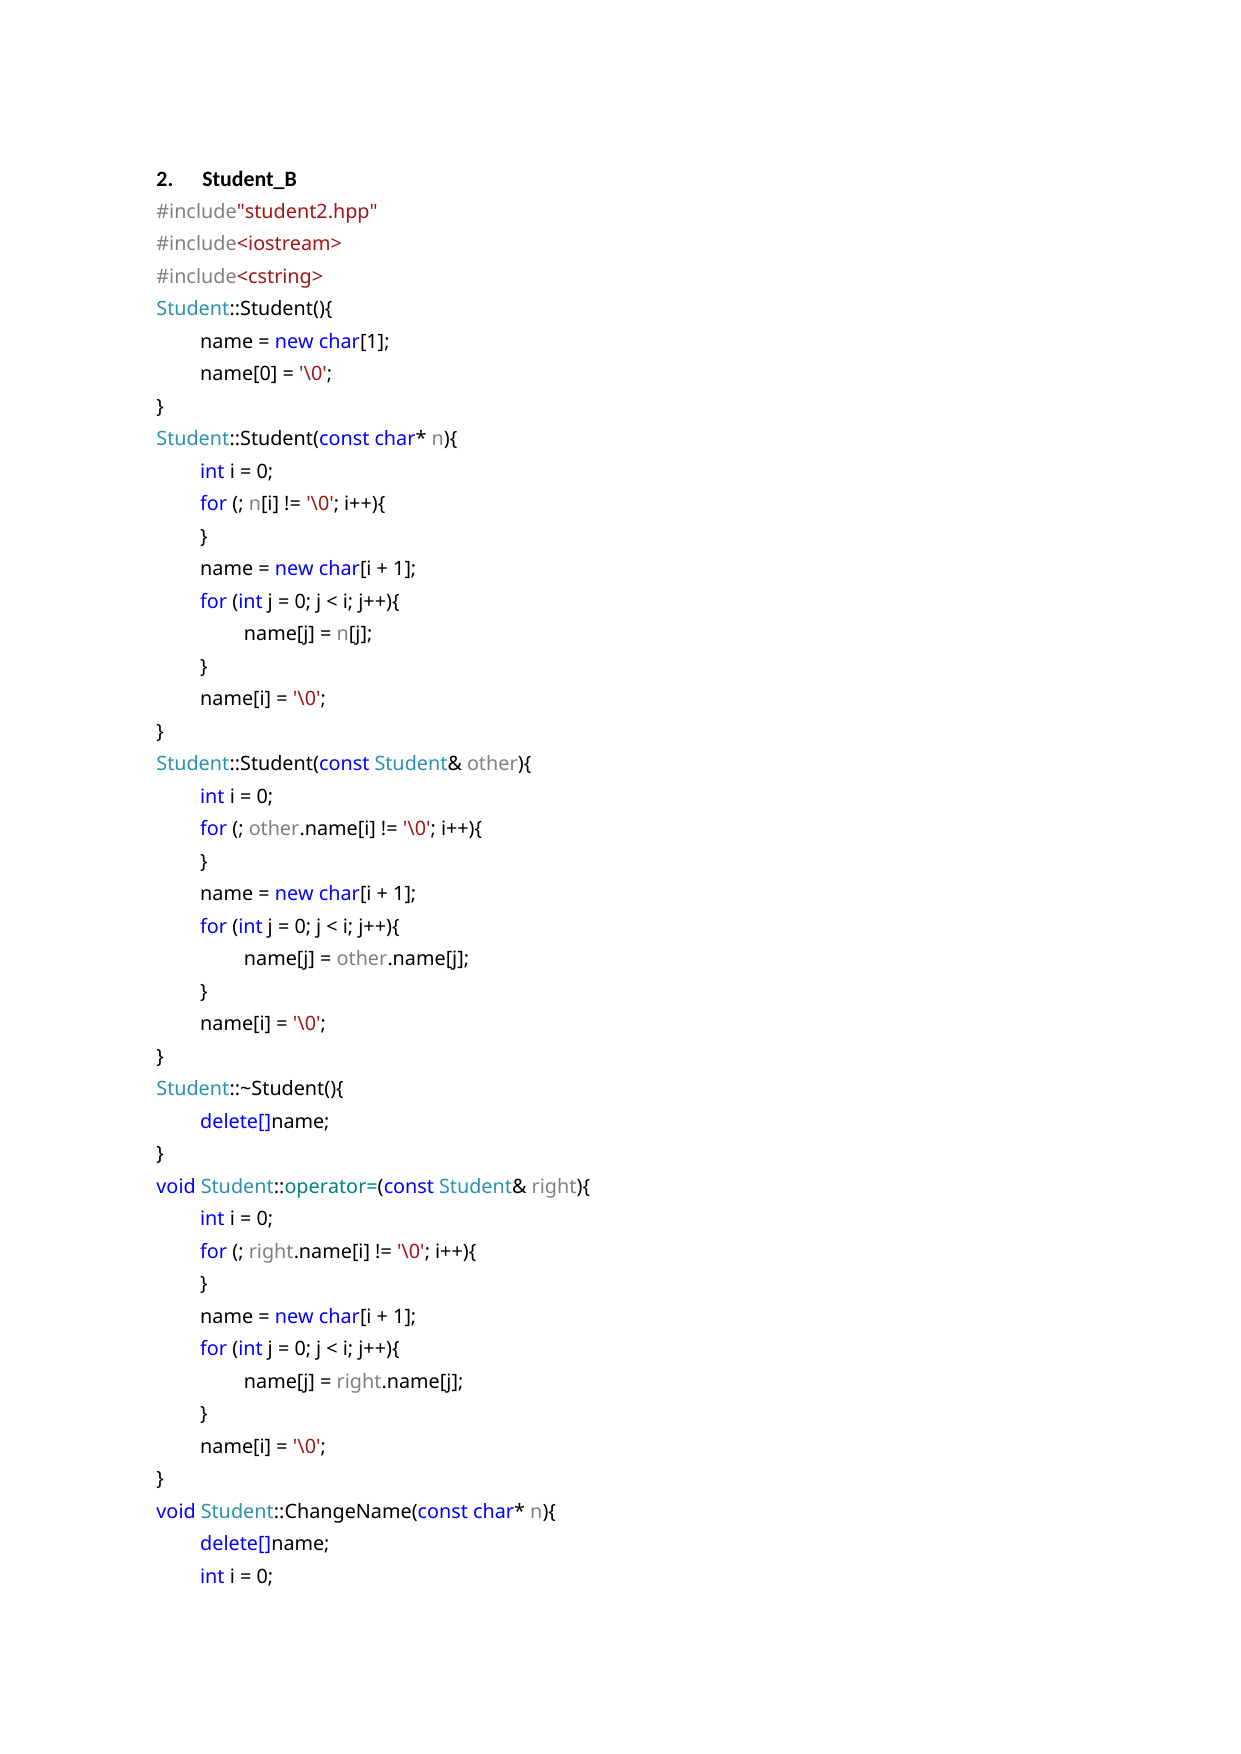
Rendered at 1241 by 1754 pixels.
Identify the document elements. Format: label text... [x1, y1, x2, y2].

text #include<iostream> [156, 227, 1128, 259]
text int i = 0; [156, 1202, 1128, 1234]
text name[i] = '\0'; [156, 682, 1128, 714]
text void Student::operator=(const Student& right){ [156, 1169, 1128, 1202]
text name[j] = n[j]; [156, 617, 1128, 649]
text delete[]name; [156, 1104, 1128, 1137]
text Student::Student(const Student& other){ [156, 747, 1128, 779]
text } [156, 1137, 1128, 1169]
text Student::Student(){ [156, 292, 1128, 324]
text } [156, 974, 1128, 1007]
text } [156, 1039, 1128, 1072]
text for (int j = 0; j < i; j++){ [156, 584, 1128, 617]
text for (; other.name[i] != '\0'; i++){ [156, 812, 1128, 844]
text name = new char[i + 1]; [156, 552, 1128, 584]
text name[i] = '\0'; [156, 1429, 1128, 1462]
text for (int j = 0; j < i; j++){ [156, 909, 1128, 942]
text } [156, 714, 1128, 747]
text Student::~Student(){ [156, 1072, 1128, 1104]
text int i = 0; [156, 1559, 1128, 1592]
text name[i] = '\0'; [156, 1007, 1128, 1039]
text #include"student2.hpp" [156, 194, 1128, 227]
text } [156, 389, 1128, 422]
text for (; right.name[i] != '\0'; i++){ [156, 1234, 1128, 1267]
text name[0] = '\0'; [156, 357, 1128, 389]
text } [156, 519, 1128, 552]
text void Student::ChangeName(const char* n){ [156, 1494, 1128, 1527]
text } [156, 649, 1128, 682]
text name = new char[1]; [156, 324, 1128, 357]
text int i = 0; [156, 454, 1128, 487]
text } [156, 1267, 1128, 1299]
text name = new char[i + 1]; [156, 1299, 1128, 1332]
text name[j] = other.name[j]; [156, 942, 1128, 974]
text Student::Student(const char* n){ [156, 422, 1128, 454]
text name = new char[i + 1]; [156, 877, 1128, 909]
text delete[]name; [156, 1527, 1128, 1559]
text #include<cstring> [156, 259, 1128, 292]
text for (; n[i] != '\0'; i++){ [156, 487, 1128, 519]
text int i = 0; [156, 779, 1128, 812]
text } [156, 1397, 1128, 1429]
text name[j] = right.name[j]; [156, 1364, 1128, 1397]
text } [156, 1462, 1128, 1494]
text } [156, 844, 1128, 877]
text for (int j = 0; j < i; j++){ [156, 1332, 1128, 1364]
list Student_B [156, 162, 1128, 194]
